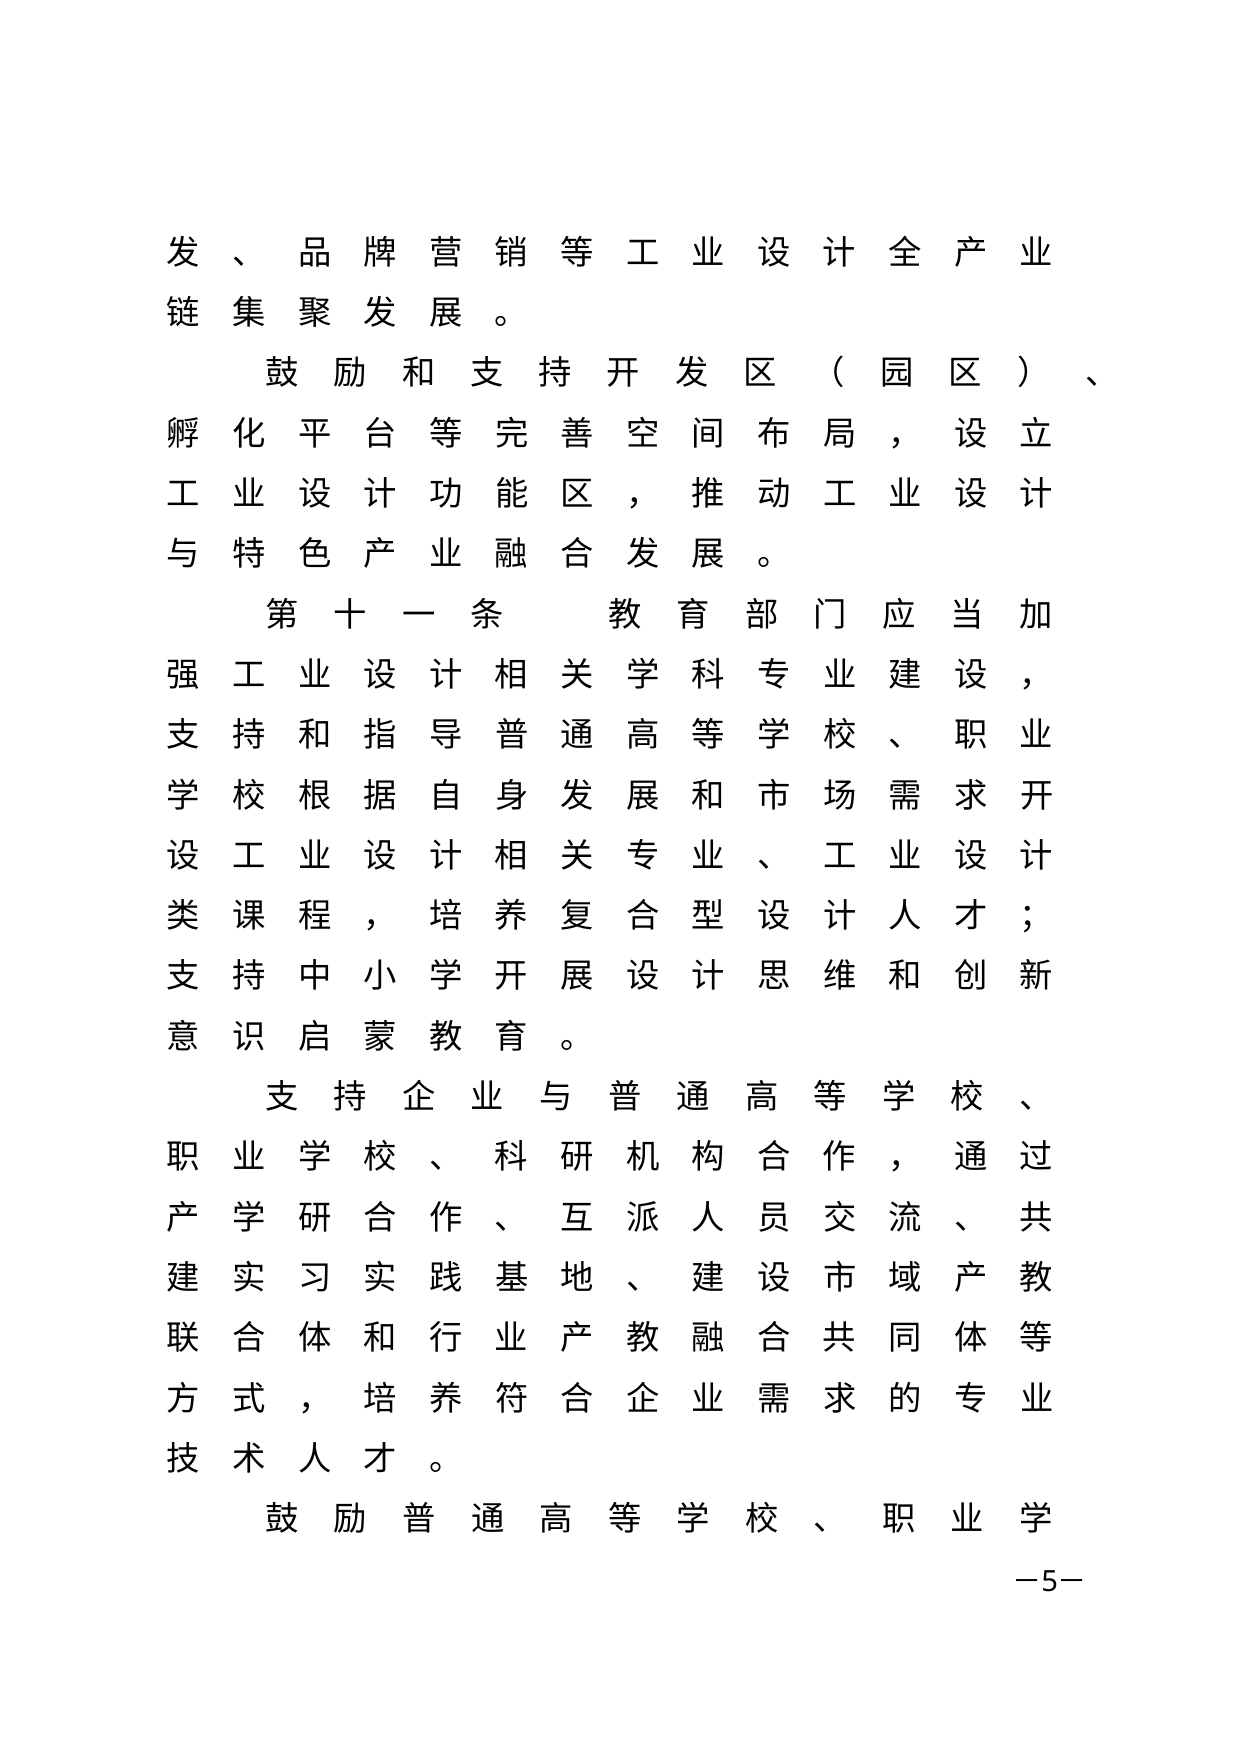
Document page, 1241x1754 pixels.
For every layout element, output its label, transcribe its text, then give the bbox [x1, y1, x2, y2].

text 第十一条 教育部门应当加强工业设计相关学科专业建设，支持和指导普通高等学校、职业学校根据自身发展和市场需求开设工业设计相关专业、工业设计类课程，培养复合型设计人才；支持中小学开展设计思维和创新意识启蒙教育。 [167, 581, 1085, 1064]
text 鼓励普通高等学校、职业学校与国内外高校联合培养工业设计人才。 [167, 1486, 1085, 1546]
text 鼓励和支持开发区（园区）、孵化平台等完善空间布局，设立工业设计功能区，推动工业设计与特色产业融合发展。 [167, 340, 1085, 581]
text 支持企业与普通高等学校、职业学校、科研机构合作，通过产学研合作、互派人员交流、共建实习实践基地、建设市域产教联合体和行业产教融合共同体等方式，培养符合企业需求的专业技术人才。 [167, 1064, 1085, 1486]
text 第十条 鼓励和支持有条件的区县（自治县）人民政府依托普通高等学校、职业学校、科研机构、企业等建设工业设计产业集聚区，促进基础研究、产品开发、品牌营销等工业设计全产业链集聚发展。 [167, 219, 1085, 340]
